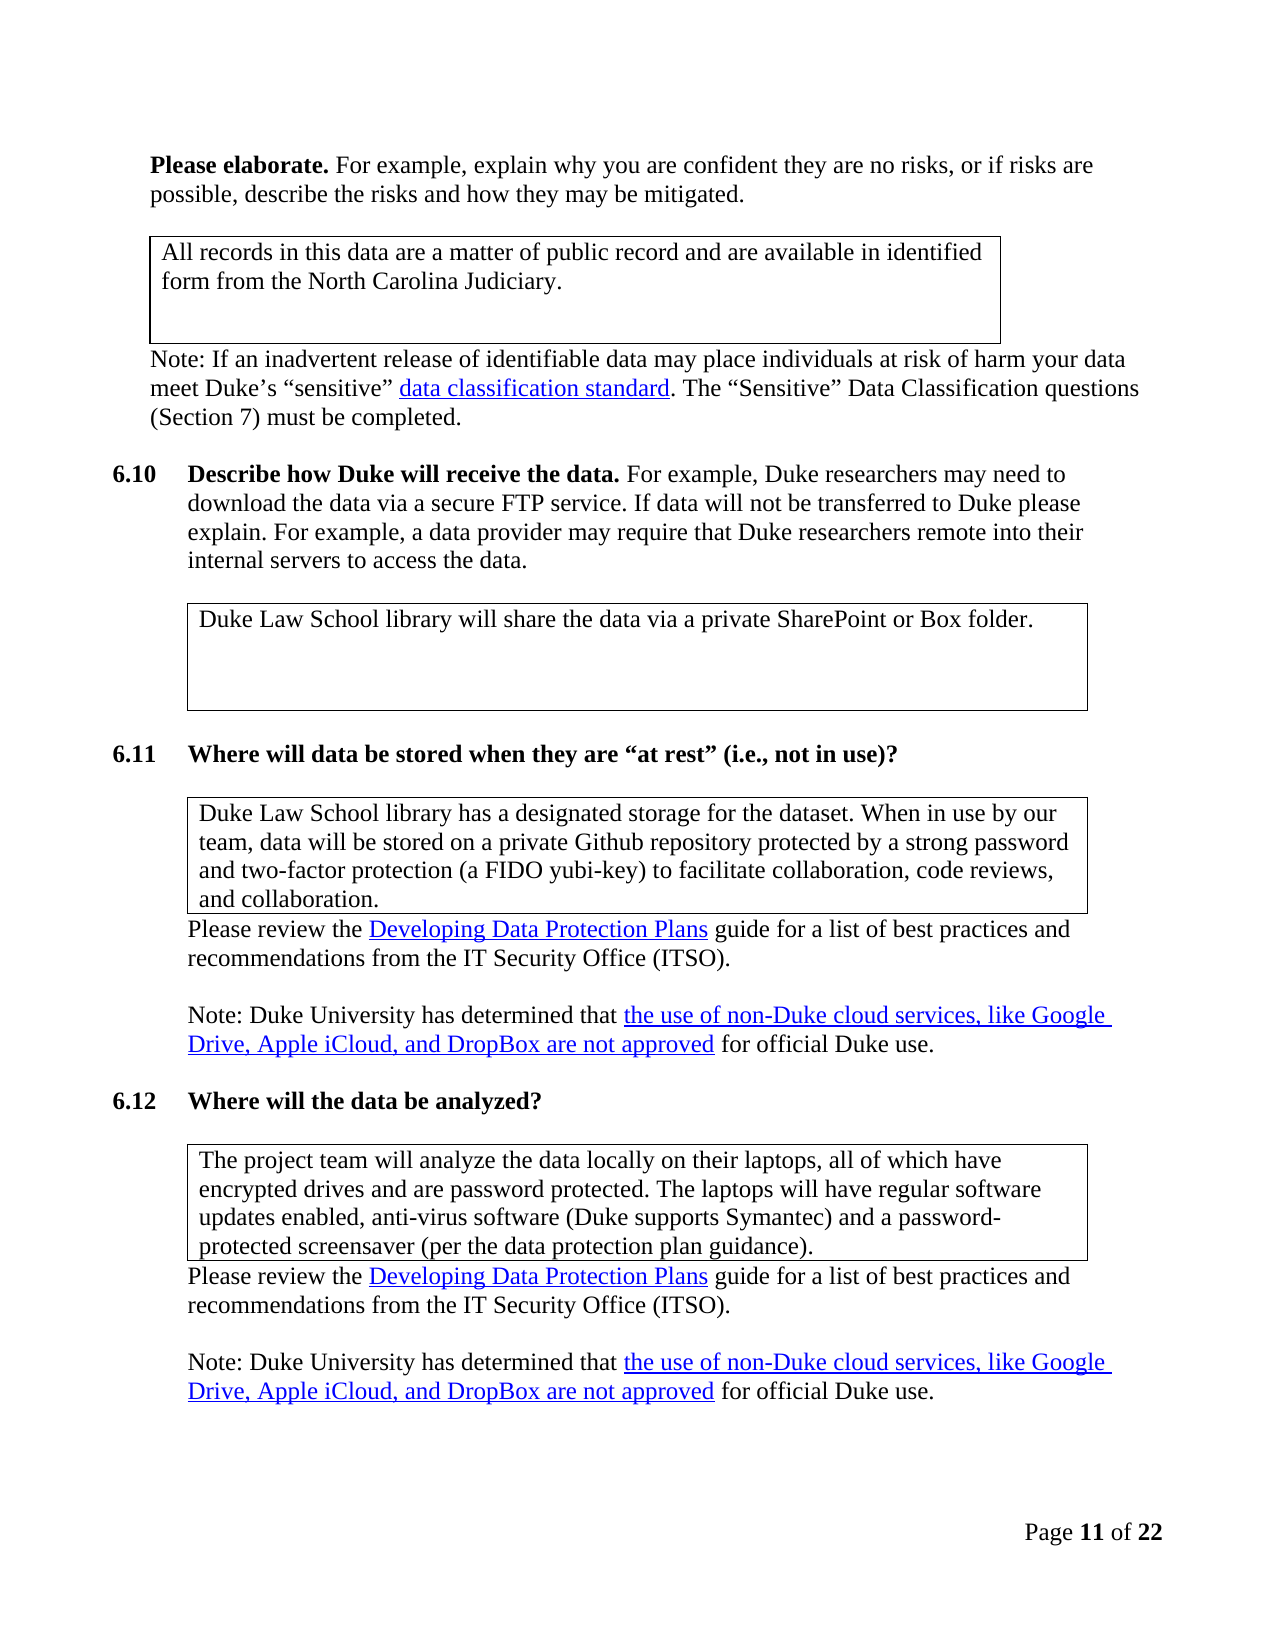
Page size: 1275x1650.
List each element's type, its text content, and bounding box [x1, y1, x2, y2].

list Where will the data be analyzed? [112, 1086, 1162, 1115]
text Please elaborate. For example, explain why you are confident they are no risks, or if risks are possible, describe the risks and how they may be mitigated. [150, 150, 1162, 207]
text Please review the Developing Data Protection Plans guide for a list of best practices and recommendations from the IT Security Office (ITSO). [187, 914, 1162, 971]
text Note: If an inadvertent release of identifiable data may place individuals at risk of harm your data meet Duke’s “sensitive” data classification standard. The “Sensitive” Data Classification questions (Section 7) must be completed. [150, 344, 1162, 430]
text Please review the Developing Data Protection Plans guide for a list of best practices and recommendations from the IT Security Office (ITSO). [187, 1261, 1162, 1318]
list Describe how Duke will receive the data. For example, Duke researchers may need to download the data via a secure FTP service. If data will not be transferred to Duke please explain. For example, a data provider may require that Duke researchers remote into their internal servers to access the data. [112, 459, 1162, 574]
list Where will data be stored when they are “at rest” (i.e., not in use)? [112, 739, 1162, 768]
text Note: Duke University has determined that the use of non-Duke cloud services, like Google Drive, Apple iCloud, and DropBox are not approved for official Duke use. [187, 1000, 1162, 1058]
text Note: Duke University has determined that the use of non-Duke cloud services, like Google Drive, Apple iCloud, and DropBox are not approved for official Duke use. [187, 1347, 1162, 1405]
